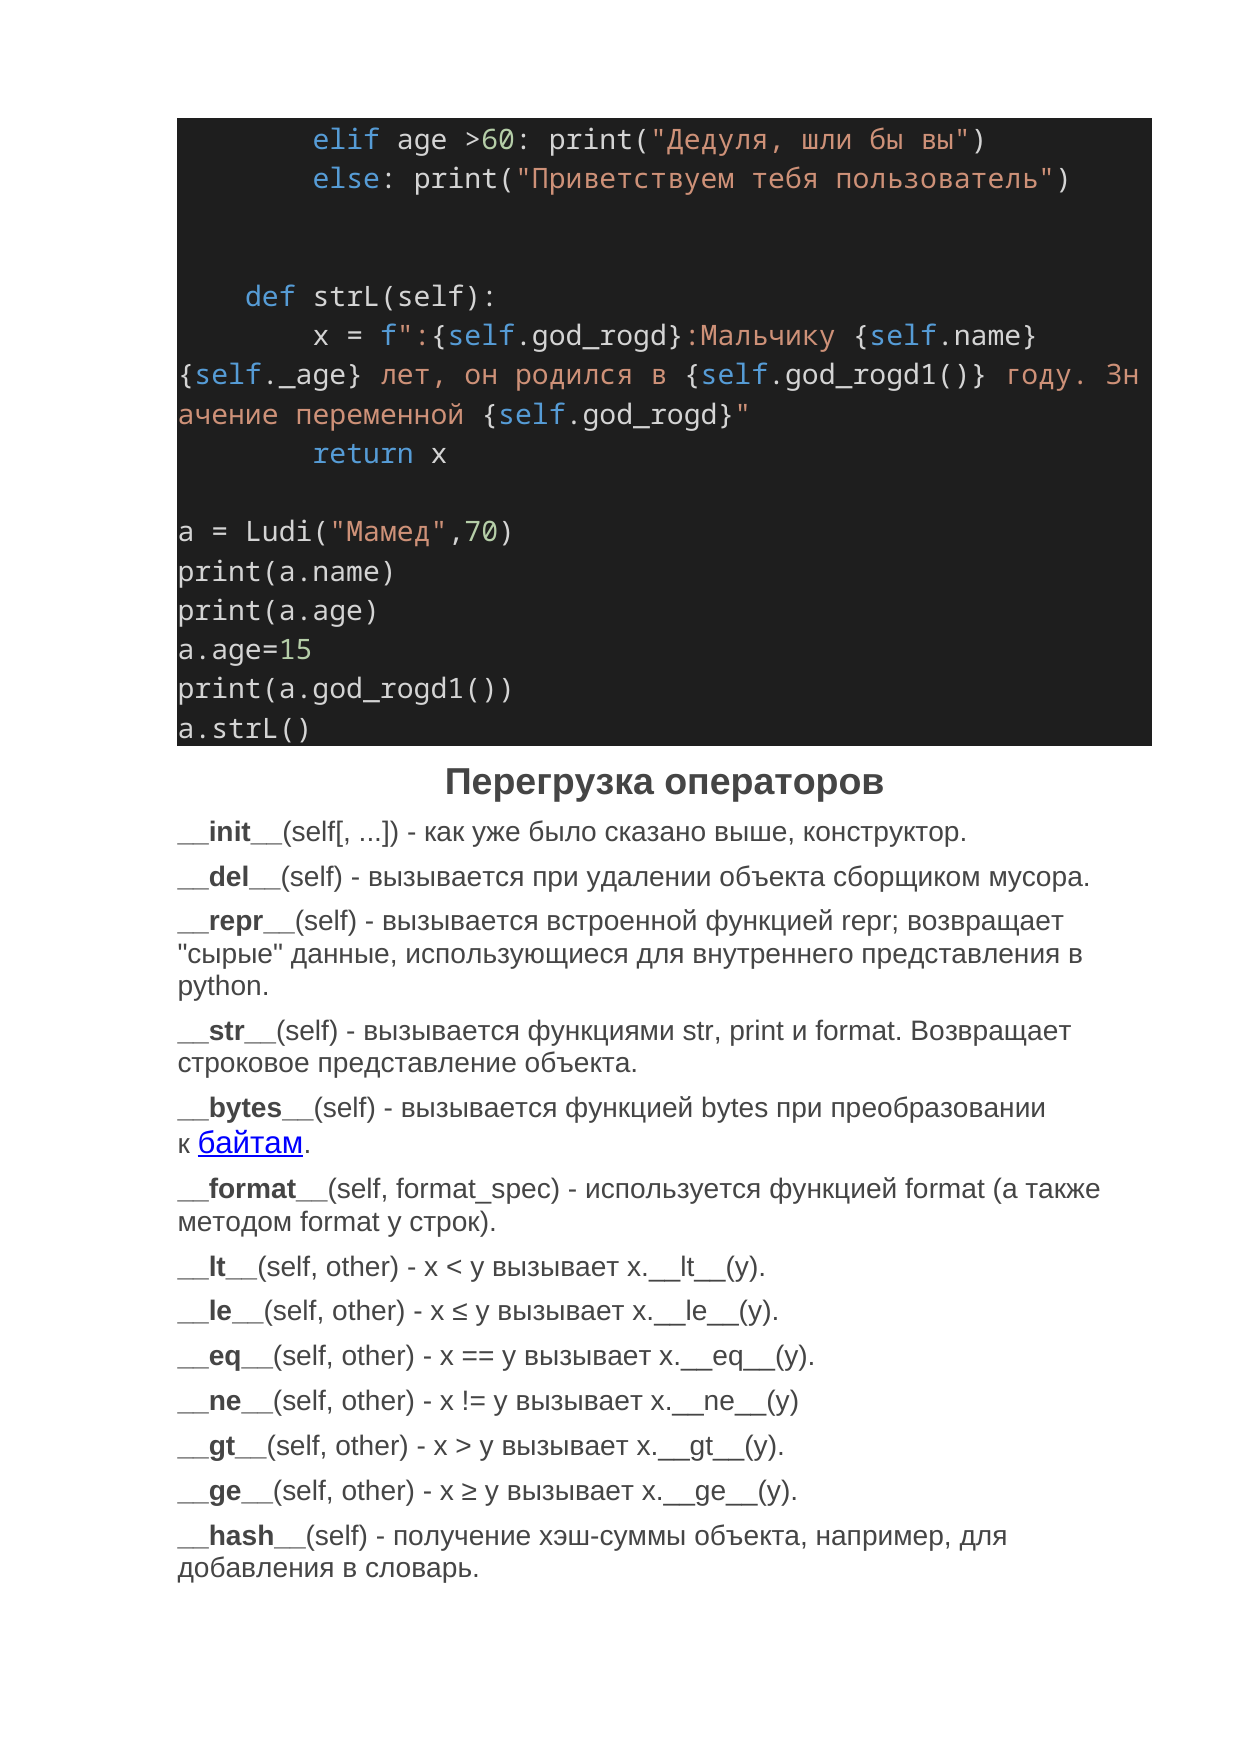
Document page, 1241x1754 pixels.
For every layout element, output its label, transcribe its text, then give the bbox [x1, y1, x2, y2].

text __ge__(self, other) - x ≥ y вызывает x.__ge__(y). [177, 1474, 1152, 1506]
text __format__(self, format_spec) - используется функцией format (а также методом format у строк). [177, 1172, 1152, 1237]
text __del__(self) - вызывается при удалении объекта сборщиком мусора. [177, 859, 1152, 892]
text print(a.name) [177, 550, 1152, 589]
text __lt__(self, other) - x < y вызывает x.__lt__(y). [177, 1249, 1152, 1282]
text __le__(self, other) - x ≤ y вызывает x.__le__(y). [177, 1294, 1152, 1327]
text return x [177, 432, 1152, 472]
text __gt__(self, other) - x > y вызывает x.__gt__(y). [177, 1429, 1152, 1461]
text __eq__(self, other) - x == y вызывает x.__eq__(y). [177, 1339, 1152, 1372]
text __ne__(self, other) - x != y вызывает x.__ne__(y) [177, 1384, 1152, 1417]
text elif age >60: print("Дедуля, шли бы вы") [177, 118, 1152, 157]
text print(a.age) [177, 589, 1152, 629]
text print(a.god_rogd1()) [177, 668, 1152, 707]
text __init__(self[, ...]) - как уже было сказано выше, конструктор. [177, 814, 1152, 847]
text __repr__(self) - вызывается встроенной функцией repr; возвращает "сырые" данные, использующиеся для внутреннего представления в python. [177, 904, 1152, 1002]
text __hash__(self) - получение хэш-суммы объекта, например, для добавления в словарь. [177, 1519, 1152, 1584]
text Перегрузка операторов [177, 759, 1152, 802]
text __str__(self) - вызывается функциями str, print и format. Возвращает строковое представление объекта. [177, 1014, 1152, 1079]
text a.strL() [177, 707, 1152, 746]
text def strL(self): [177, 275, 1152, 314]
text a = Ludi("Мамед",70) [177, 511, 1152, 550]
text __bytes__(self) - вызывается функцией bytes при преобразовании к байтам. [177, 1091, 1152, 1160]
text else: print("Приветствуем тебя пользователь") [177, 157, 1152, 197]
text x = f":{self.god_rogd}:Мальчику {self.name} {self._age} лет, он родился в {self.god_rogd1()} году. Значение переменной {self.god_rogd}" [177, 314, 1152, 432]
text a.age=15 [177, 629, 1152, 668]
